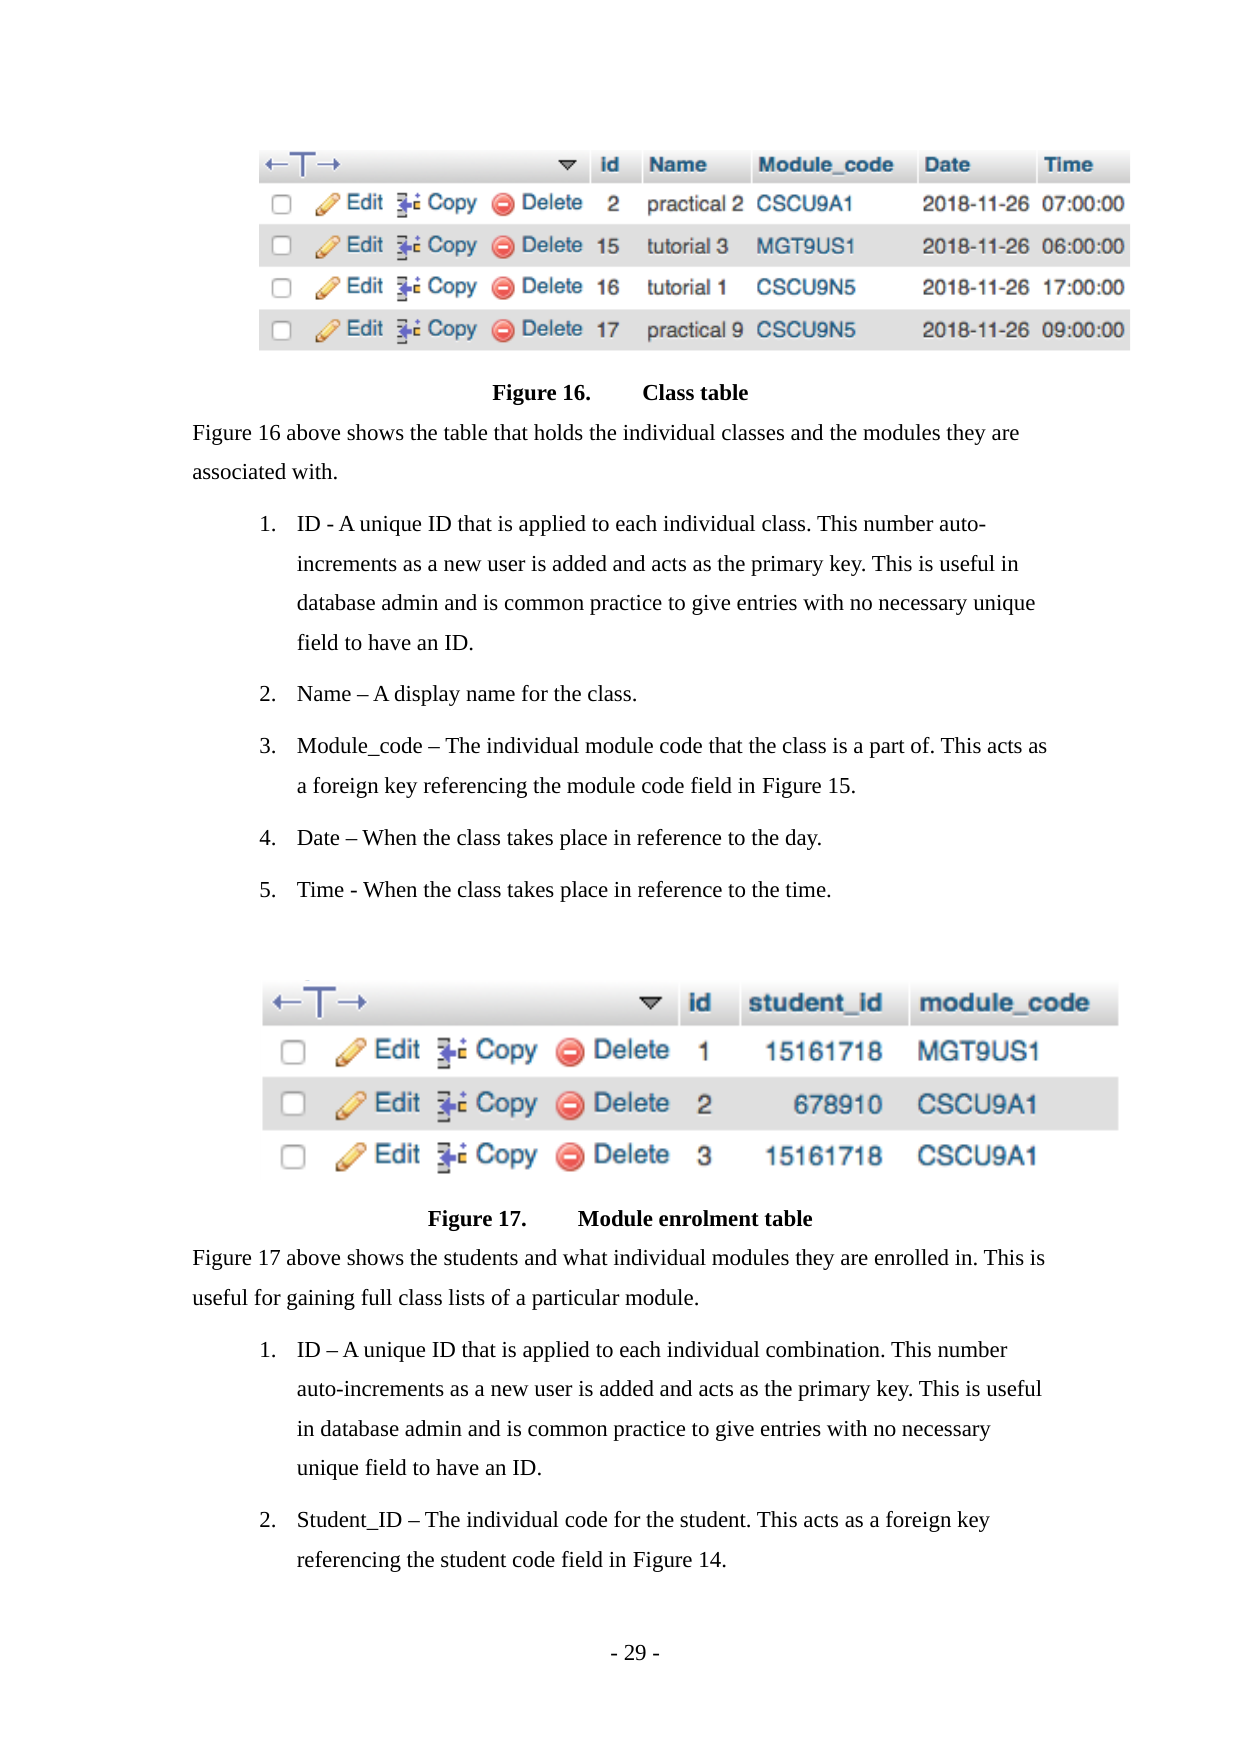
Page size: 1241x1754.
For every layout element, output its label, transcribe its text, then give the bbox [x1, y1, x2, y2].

text Module enrolment table [192, 1205, 1048, 1231]
list Student_ID – The individual code for the student. This acts as a foreign key referencing the student code field in Figure 14. [259, 1506, 1048, 1572]
list Date – When the class takes place in reference to the day. [259, 824, 1048, 850]
text Figure 16 above shows the table that holds the individual classes and the modules they are associated with. [192, 419, 1048, 484]
text Figure 17 above shows the students and what individual modules they are enrolled in. This is useful for gaining full class lists of a particular module. [192, 1244, 1048, 1310]
list Module_code – The individual module code that the class is a part of. This acts as a foreign key referencing the module code field in Figure 15. [259, 732, 1048, 798]
list ID – A unique ID that is applied to each individual combination. This number auto-increments as a new user is added and acts as the primary key. This is useful in database admin and is common practice to give entries with no necessary unique field to have an ID. [259, 1336, 1048, 1481]
list Name – A display name for the class. [259, 681, 1048, 707]
picture [259, 980, 1131, 1180]
picture [259, 150, 1131, 354]
list Time - When the class takes place in reference to the time. [259, 876, 1048, 902]
list ID - A unique ID that is applied to each individual class. This number auto-increments as a new user is added and acts as the primary key. This is useful in database admin and is common practice to give entries with no necessary unique field to have an ID. [259, 510, 1048, 655]
text Class table [192, 379, 1048, 406]
